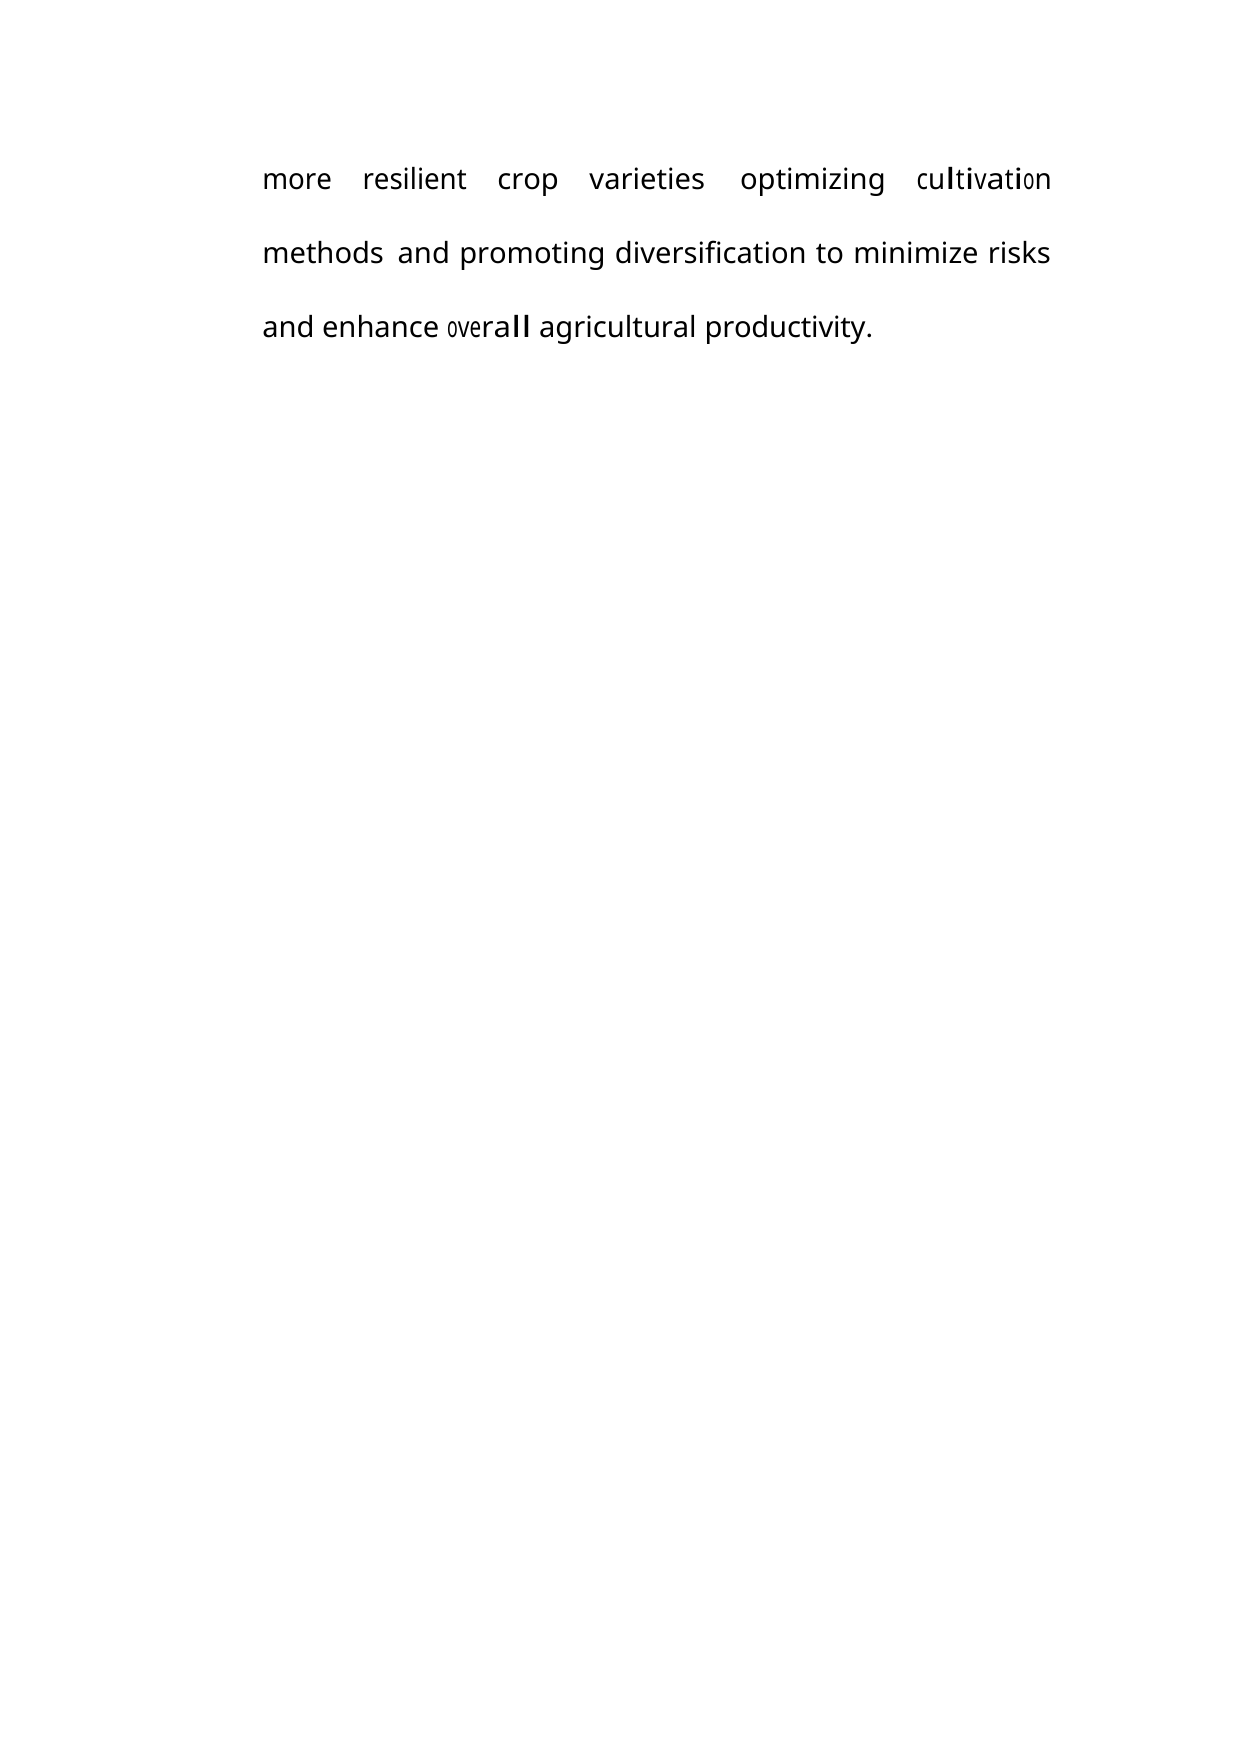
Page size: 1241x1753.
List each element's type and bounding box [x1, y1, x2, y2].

list [224, 158, 1052, 346]
